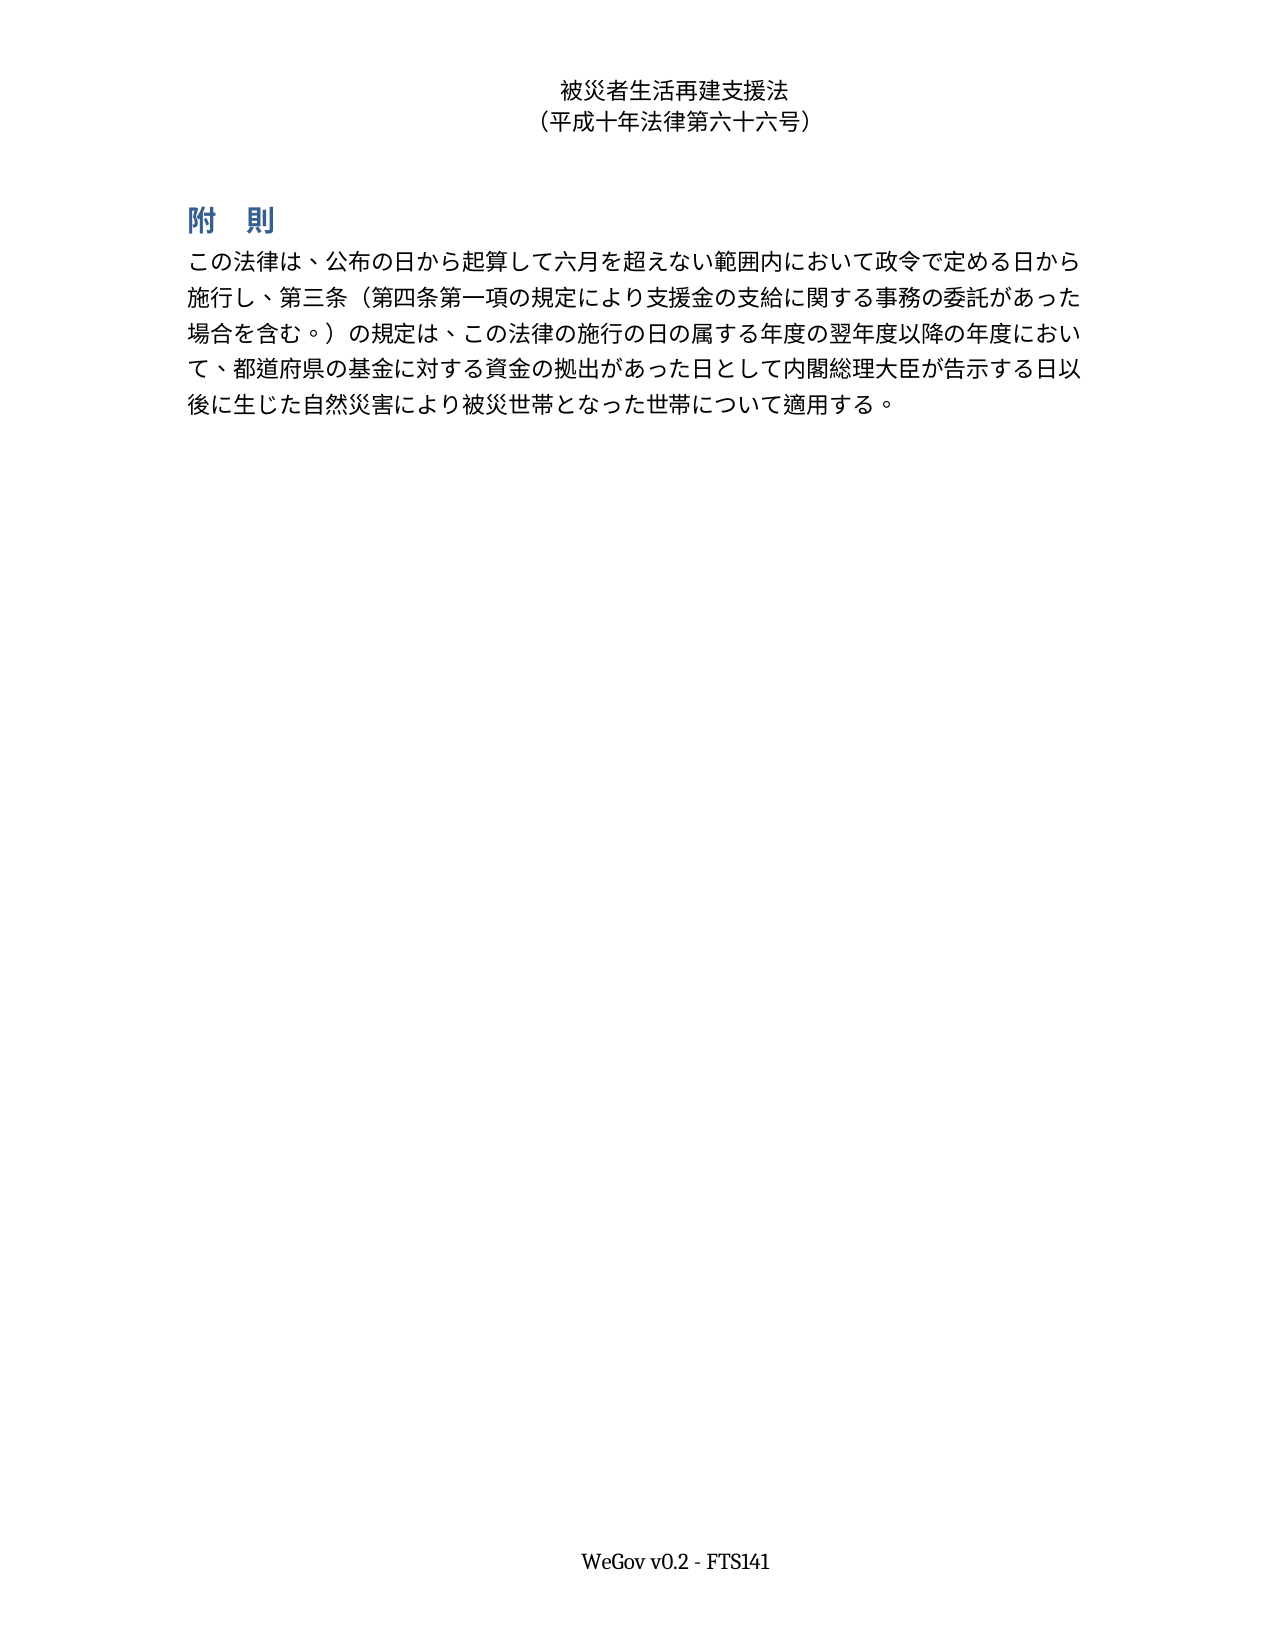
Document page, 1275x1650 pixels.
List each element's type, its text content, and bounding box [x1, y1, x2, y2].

text この法律は、公布の日から起算して六月を超えない範囲内において政令で定める日から施行し、第三条（第四条第一項の規定により支援金の支給に関する事務の委託があった場合を含む。）の規定は、この法律の施行の日の属する年度の翌年度以降の年度において、都道府県の基金に対する資金の拠出があった日として内閣総理大臣が告示する日以後に生じた自然災害により被災世帯となった世帯について適用する。 [187, 246, 1087, 421]
subtitle 附 則 [187, 200, 1087, 240]
